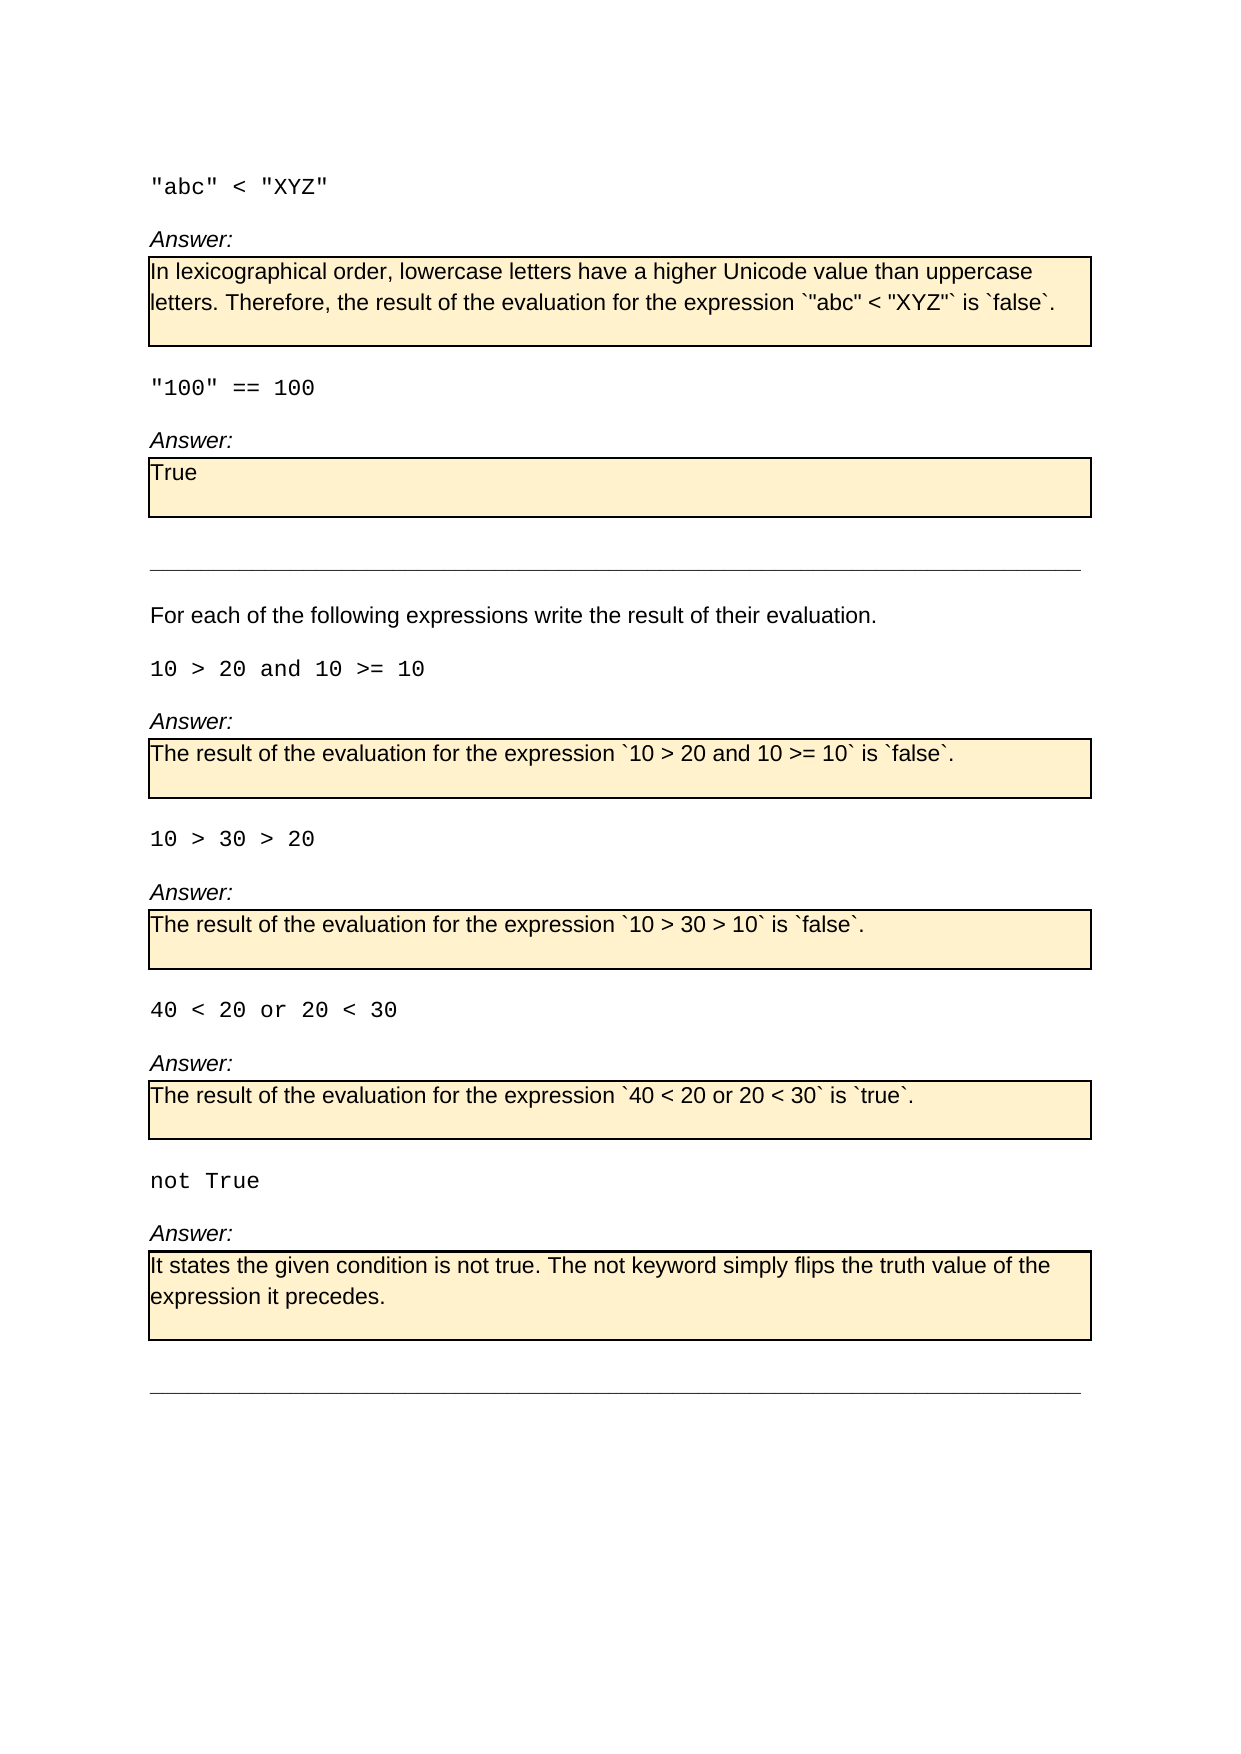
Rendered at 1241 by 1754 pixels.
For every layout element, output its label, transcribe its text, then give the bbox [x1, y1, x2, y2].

text _________________________________________________________________________ [150, 1370, 1090, 1397]
text Answer: [150, 1049, 1090, 1076]
text For each of the following expressions write the result of their evaluation. [150, 602, 1090, 628]
text 10 > 30 > 20 [150, 828, 1090, 854]
text "abc" < "XYZ" [150, 175, 1090, 201]
text Answer: [150, 1220, 1090, 1247]
text True [150, 459, 1090, 486]
text Answer: [150, 226, 1090, 252]
text In lexicographical order, lowercase letters have a higher Unicode value than uppercase letters. Therefore, the result of the evaluation for the expression `"abc" < "XYZ"` is `false`. [150, 258, 1090, 315]
text 10 > 20 and 10 >= 10 [150, 657, 1090, 683]
text Answer: [150, 879, 1090, 905]
text _________________________________________________________________________ [150, 547, 1090, 573]
text The result of the evaluation for the expression `10 > 20 and 10 >= 10` is `false`. [150, 740, 1090, 767]
text The result of the evaluation for the expression `10 > 30 > 10` is `false`. [150, 911, 1090, 937]
text Answer: [150, 427, 1090, 453]
text It states the given condition is not true. The not keyword simply flips the truth value of the expression it precedes. [150, 1253, 1090, 1309]
text Answer: [150, 708, 1090, 734]
text The result of the evaluation for the expression `40 < 20 or 20 < 30` is `true`. [150, 1082, 1090, 1108]
text 40 < 20 or 20 < 30 [150, 998, 1090, 1024]
text not True [150, 1169, 1090, 1195]
text "100" == 100 [150, 376, 1090, 402]
